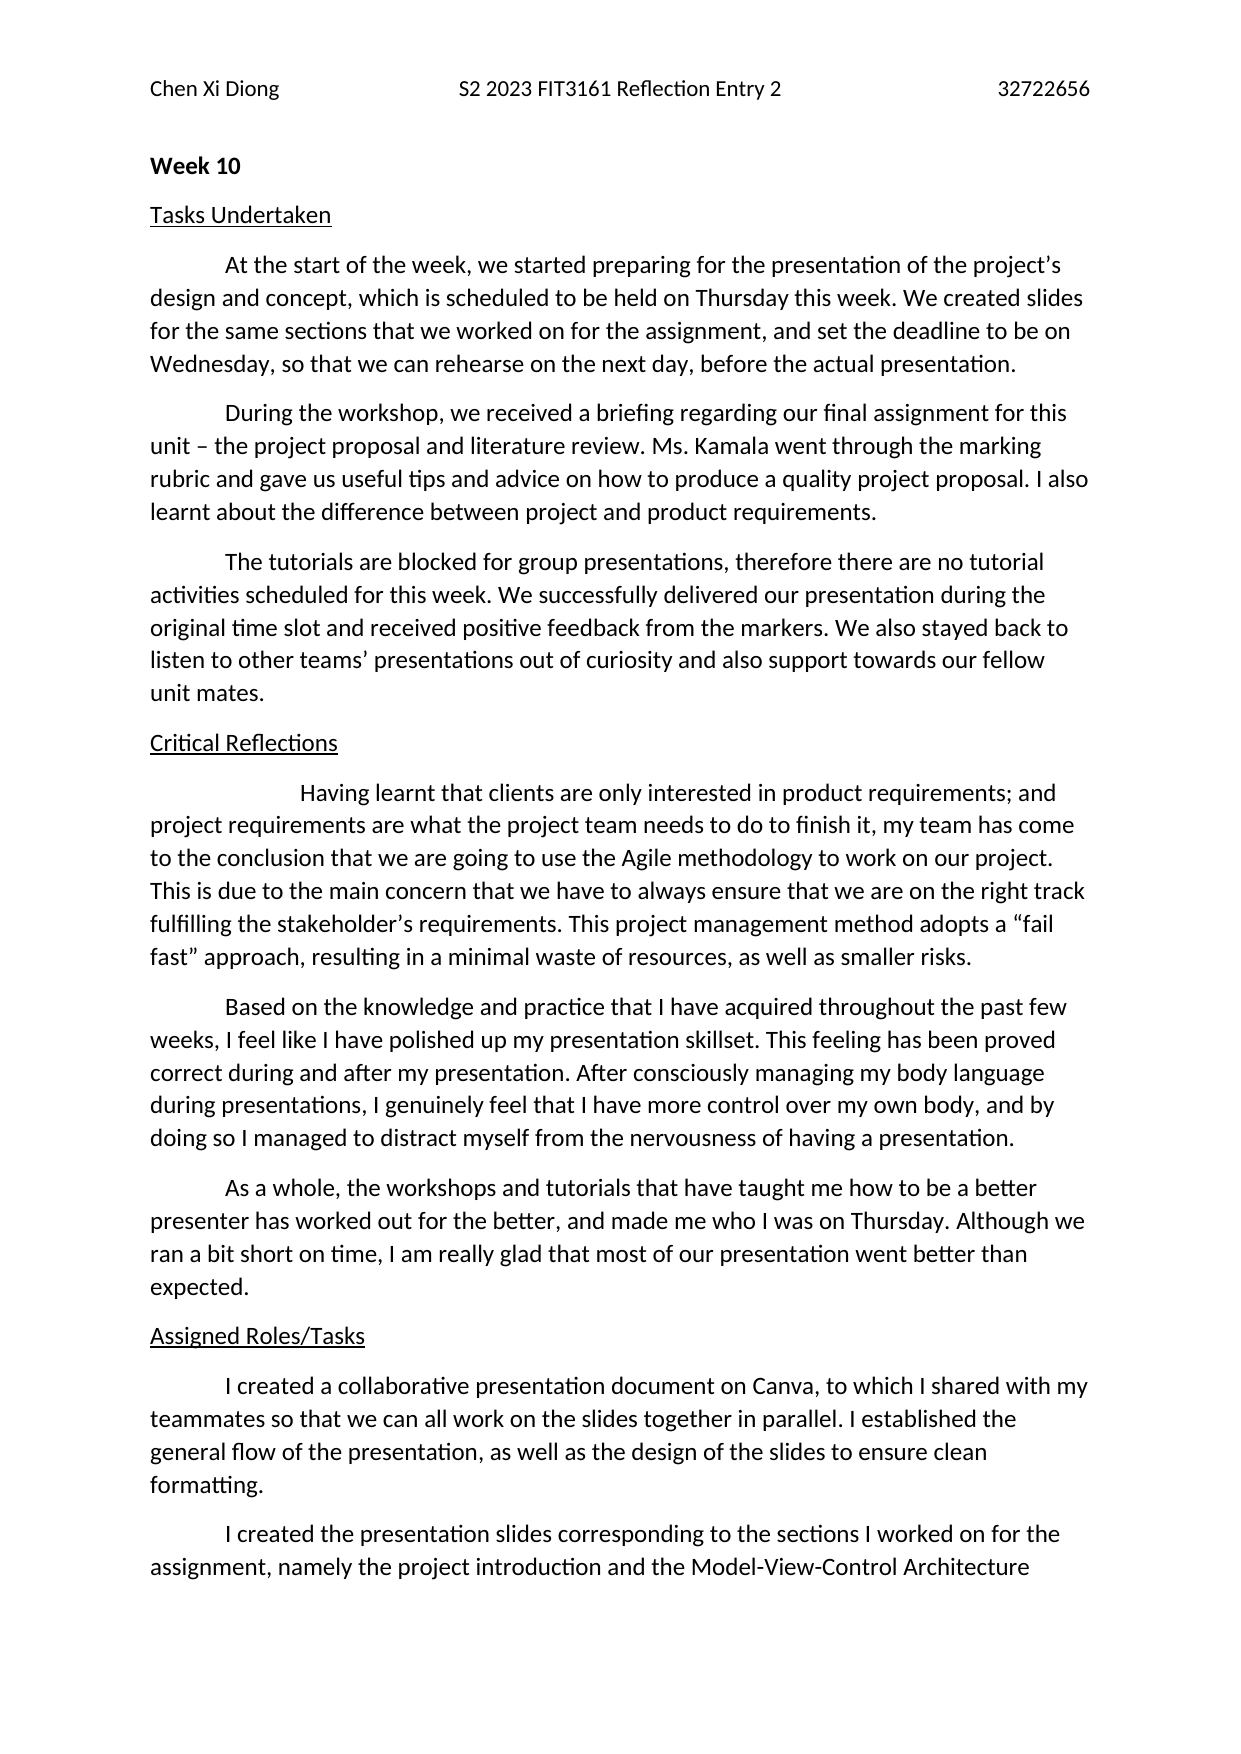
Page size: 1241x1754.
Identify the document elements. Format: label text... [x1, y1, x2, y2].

text Assigned Roles/Tasks [150, 1320, 1090, 1351]
text As a whole, the workshops and tutorials that have taught me how to be a better presenter has worked out for the better, and made me who I was on Thursday. Although we ran a bit short on time, I am really glad that most of our presentation went better than expected. [150, 1172, 1090, 1301]
text Week 10 [150, 150, 1090, 181]
text The tutorials are blocked for group presentations, therefore there are no tutorial activities scheduled for this week. We successfully delivered our presentation during the original time slot and received positive feedback from the markers. We also stayed back to listen to other teams’ presentations out of curiosity and also support towards our fellow unit mates. [150, 546, 1090, 708]
text Critical Reflections [150, 727, 1090, 758]
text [150, 1518, 1090, 1582]
text I created a collaborative presentation document on Canva, to which I shared with my teammates so that we can all work on the slides together in parallel. I established the general flow of the presentation, as well as the design of the slides to ensure clean formatting. [150, 1370, 1090, 1499]
text Tasks Undertaken [150, 199, 1090, 230]
text Based on the knowledge and practice that I have acquired throughout the past few weeks, I feel like I have polished up my presentation skillset. This feeling has been proved correct during and after my presentation. After consciously managing my body language during presentations, I genuinely feel that I have more control over my own body, and by doing so I managed to distract myself from the nervousness of having a presentation. [150, 991, 1090, 1153]
text At the start of the week, we started preparing for the presentation of the project’s design and concept, which is scheduled to be held on Thursday this week. We created slides for the same sections that we worked on for the assignment, and set the deadline to be on Wednesday, so that we can rehearse on the next day, before the actual presentation. [150, 249, 1090, 378]
text Having learnt that clients are only interested in product requirements; and project requirements are what the project team needs to do to finish it, my team has come to the conclusion that we are going to use the Agile methodology to work on our project. This is due to the main concern that we have to always ensure that we are on the right track fulfilling the stakeholder’s requirements. This project management method adopts a “fail fast” approach, resulting in a minimal waste of resources, as well as smaller risks. [150, 777, 1090, 972]
text During the workshop, we received a briefing regarding our final assignment for this unit – the project proposal and literature review. Ms. Kamala went through the marking rubric and gave us useful tips and advice on how to produce a quality project proposal. I also learnt about the difference between project and product requirements. [150, 397, 1090, 527]
